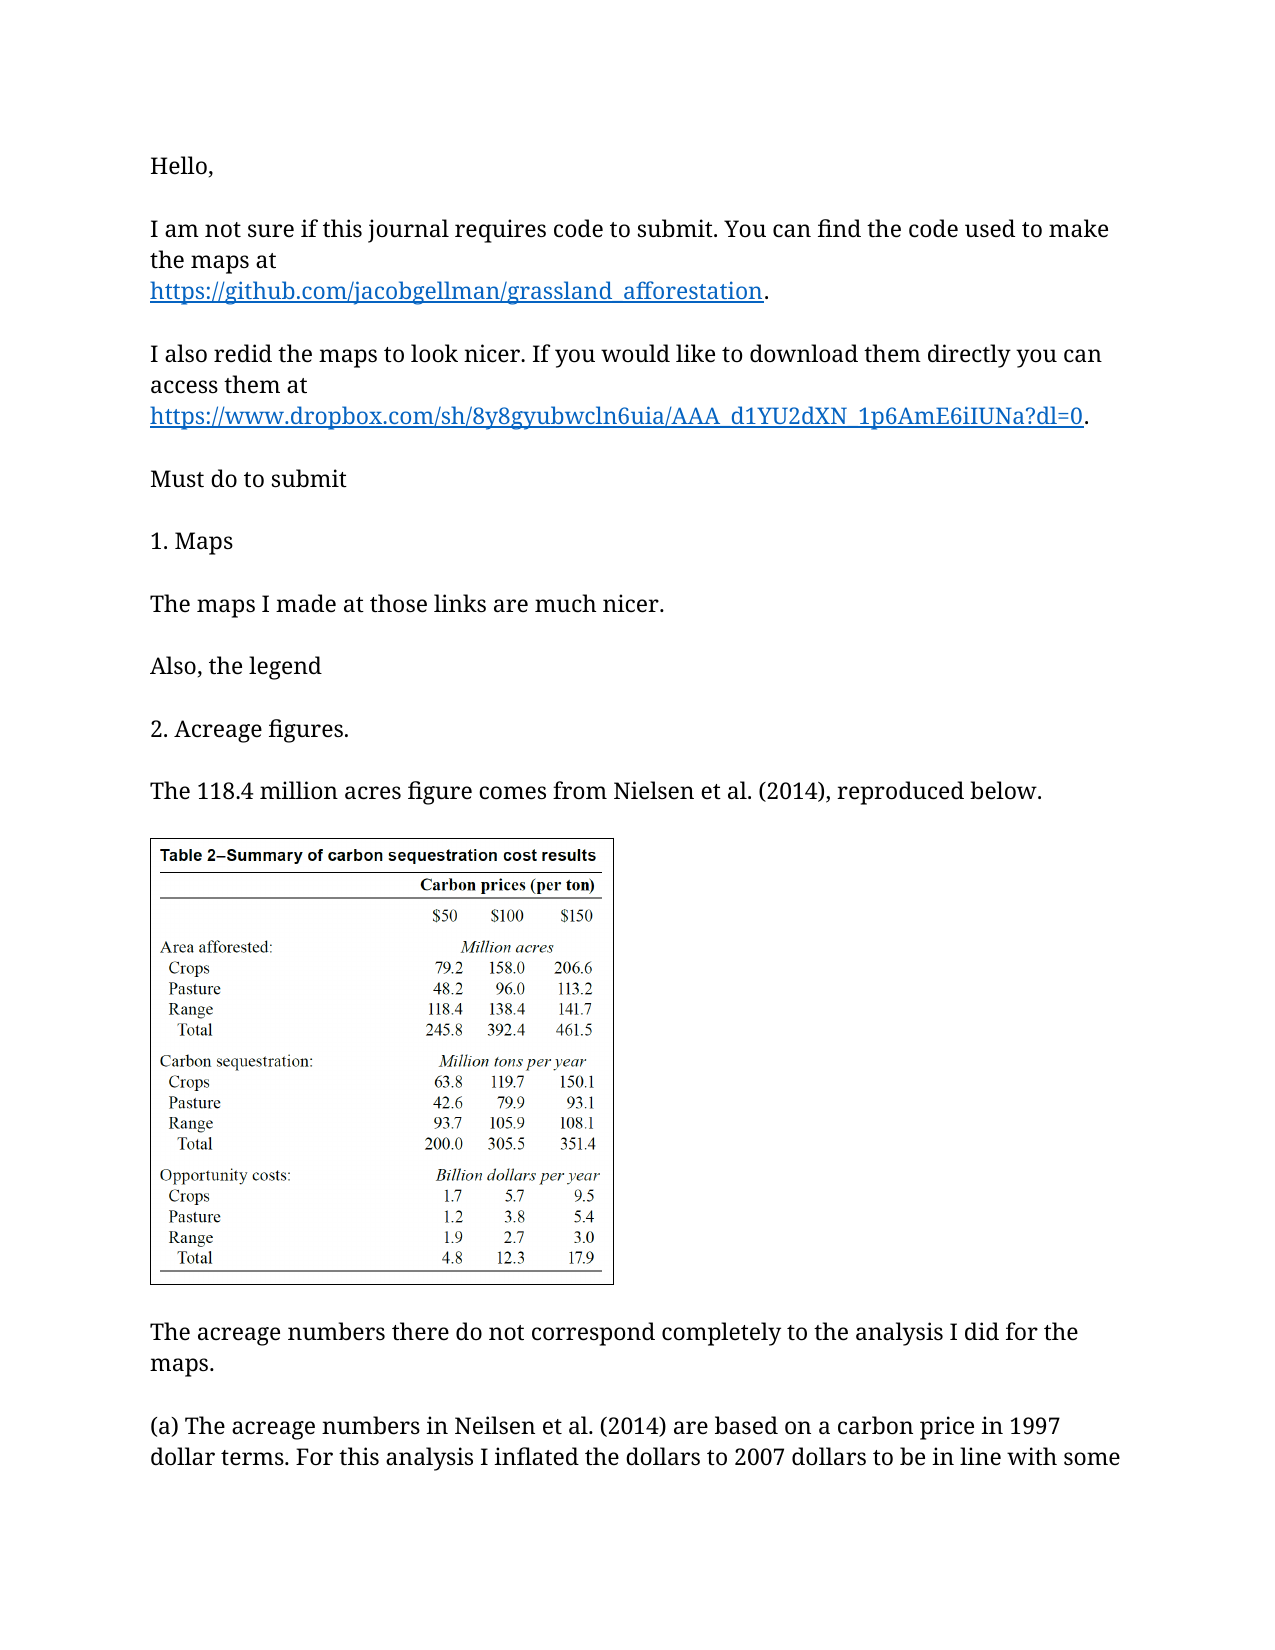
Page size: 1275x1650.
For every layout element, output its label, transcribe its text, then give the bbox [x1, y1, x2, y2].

text The acreage numbers there do not correspond completely to the analysis I did for the maps. [150, 1316, 1125, 1378]
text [150, 1410, 1125, 1472]
text I also redid the maps to look nicer. If you would like to download them directly you can access them at [150, 337, 1125, 400]
text 1. Maps [150, 525, 1125, 556]
text Also, the legend [150, 650, 1125, 681]
picture [151, 839, 613, 1284]
text Must do to submit [150, 462, 1125, 494]
text Hello, [150, 150, 1125, 181]
text https://github.com/jacobgellman/grassland_afforestation. [150, 275, 1125, 306]
text https://www.dropbox.com/sh/8y8gyubwcln6uia/AAA_d1YU2dXN_1p6AmE6iIUNa?dl=0. [150, 400, 1125, 431]
text The maps I made at those links are much nicer. [150, 587, 1125, 619]
text I am not sure if this journal requires code to submit. You can find the code used to make the maps at [150, 212, 1125, 275]
text 2. Acreage figures. [150, 712, 1125, 744]
text The 118.4 million acres figure comes from Nielsen et al. (2014), reproduced below. [150, 775, 1125, 806]
